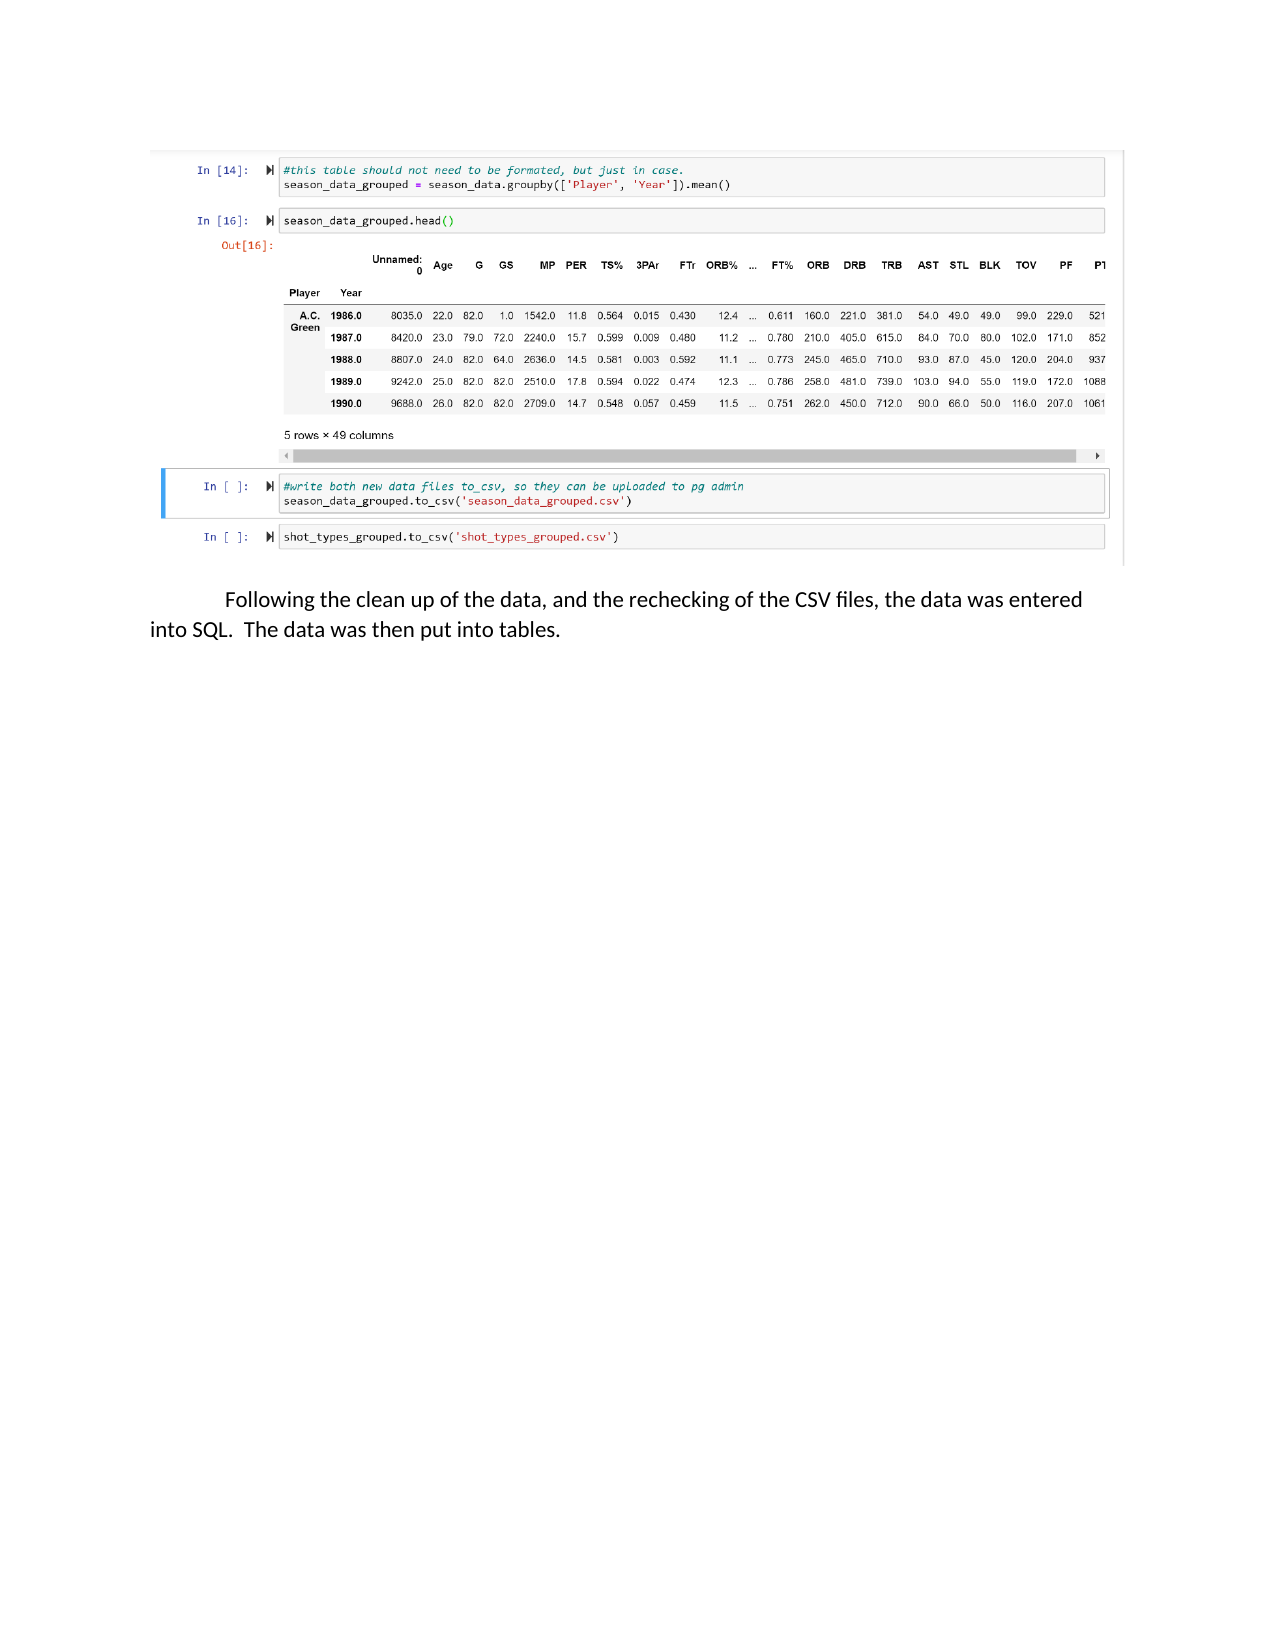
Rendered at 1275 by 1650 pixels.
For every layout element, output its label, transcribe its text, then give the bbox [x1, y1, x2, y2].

picture [150, 150, 1125, 566]
text Following the clean up of the data, and the rechecking of the CSV files, the data was entered into SQL. The data was then put into tables. [150, 585, 1125, 643]
